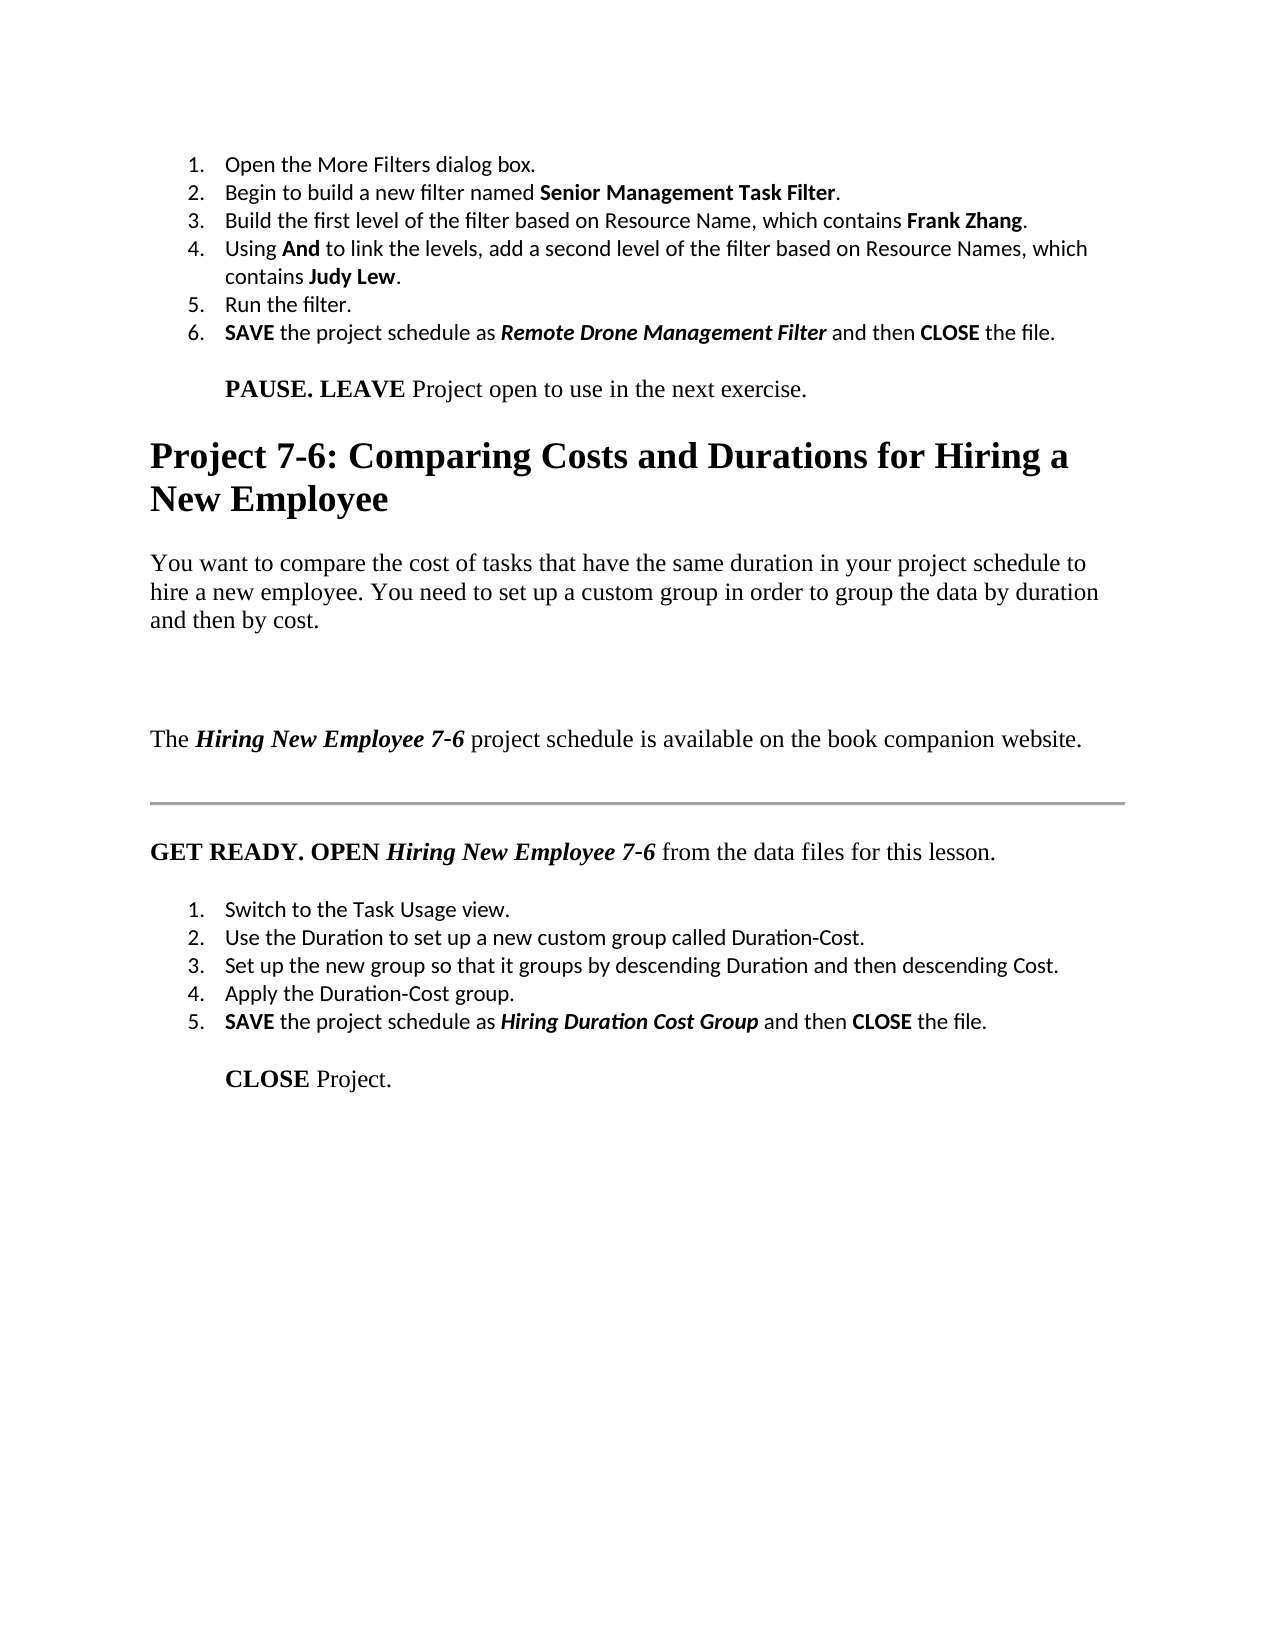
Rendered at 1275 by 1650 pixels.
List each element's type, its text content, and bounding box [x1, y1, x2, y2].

list Using And to link the levels, add a second level of the filter based on Resource Names, which contains Judy Lew. [187, 234, 1088, 290]
text GET READY. OPEN Hiring New Employee 7‐6 from the data files for this lesson. [150, 835, 1162, 866]
list Build the first level of the filter based on Resource Name, which contains Frank Zhang. [187, 206, 1162, 234]
list Set up the new group so that it groups by descending Duration and then descending Cost. [187, 951, 1162, 979]
list Switch to the Task Usage view. [187, 896, 1162, 923]
list Apply the Duration‐Cost group. [187, 979, 1162, 1007]
list SAVE the project schedule as Hiring Duration Cost Group and then CLOSE the file. [187, 1007, 1162, 1035]
subtitle Project 7-6: Comparing Costs and Durations for Hiring a New Employee [150, 433, 1118, 519]
text You want to compare the cost of tasks that have the same duration in your project schedule to hire a new employee. You need to set up a custom group in order to group the data by duration and then by cost. [150, 548, 1118, 634]
list Open the More Filters dialog box. [187, 150, 1162, 178]
text PAUSE. LEAVE Project open to use in the next exercise. [225, 374, 1162, 403]
text CLOSE Project. [225, 1064, 1162, 1093]
list Run the filter. [187, 290, 1162, 318]
list Begin to build a new filter named Senior Management Task Filter. [187, 178, 1162, 206]
list Use the Duration to set up a new custom group called Duration‐Cost. [187, 923, 1162, 951]
text The Hiring New Employee 7‐6 project schedule is available on the book companion website. [150, 722, 1162, 753]
list SAVE the project schedule as Remote Drone Management Filter and then CLOSE the file. [187, 318, 1162, 346]
